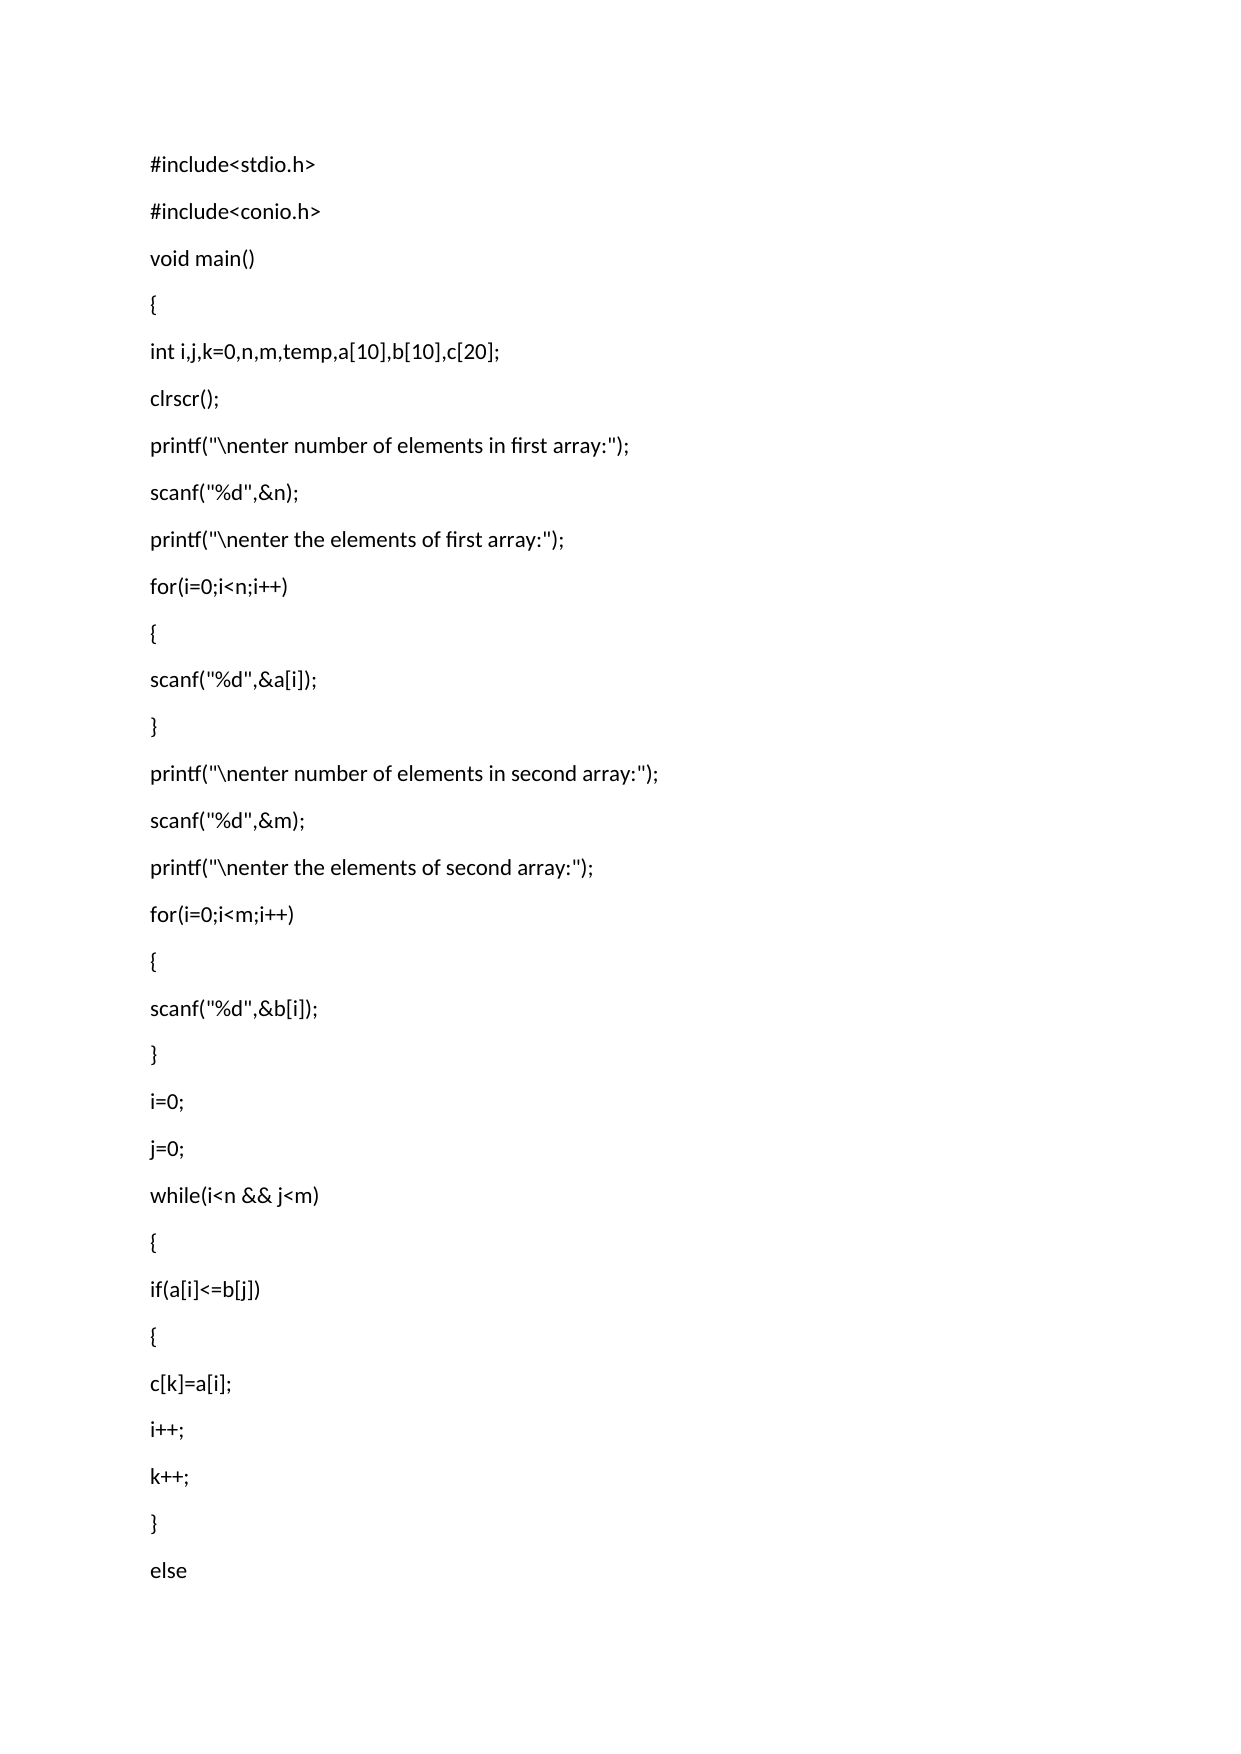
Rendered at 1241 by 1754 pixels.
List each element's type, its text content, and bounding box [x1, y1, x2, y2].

text clrscr(); [150, 384, 1090, 412]
text } [150, 1509, 1090, 1537]
text #include<conio.h> [150, 197, 1090, 225]
text { [150, 291, 1090, 319]
text int i,j,k=0,n,m,temp,a[10],b[10],c[20]; [150, 337, 1090, 366]
text for(i=0;i<m;i++) [150, 900, 1090, 928]
text { [150, 947, 1090, 975]
text j=0; [150, 1134, 1090, 1162]
text while(i<n && j<m) [150, 1181, 1090, 1209]
text } [150, 1041, 1090, 1069]
text i++; [150, 1416, 1090, 1444]
text #include<stdio.h> [150, 150, 1090, 178]
text { [150, 1228, 1090, 1256]
text void main() [150, 244, 1090, 272]
text printf("\nenter number of elements in first array:"); [150, 431, 1090, 459]
text } [150, 712, 1090, 741]
text c[k]=a[i]; [150, 1369, 1090, 1397]
text for(i=0;i<n;i++) [150, 572, 1090, 600]
text printf("\nenter the elements of second array:"); [150, 853, 1090, 881]
text scanf("%d",&b[i]); [150, 994, 1090, 1022]
text else [150, 1556, 1090, 1584]
text scanf("%d",&m); [150, 806, 1090, 834]
text if(a[i]<=b[j]) [150, 1275, 1090, 1303]
text scanf("%d",&a[i]); [150, 666, 1090, 694]
text printf("\nenter the elements of first array:"); [150, 525, 1090, 553]
text scanf("%d",&n); [150, 478, 1090, 506]
text k++; [150, 1462, 1090, 1491]
text { [150, 619, 1090, 647]
text printf("\nenter number of elements in second array:"); [150, 759, 1090, 787]
text { [150, 1322, 1090, 1350]
text i=0; [150, 1087, 1090, 1116]
